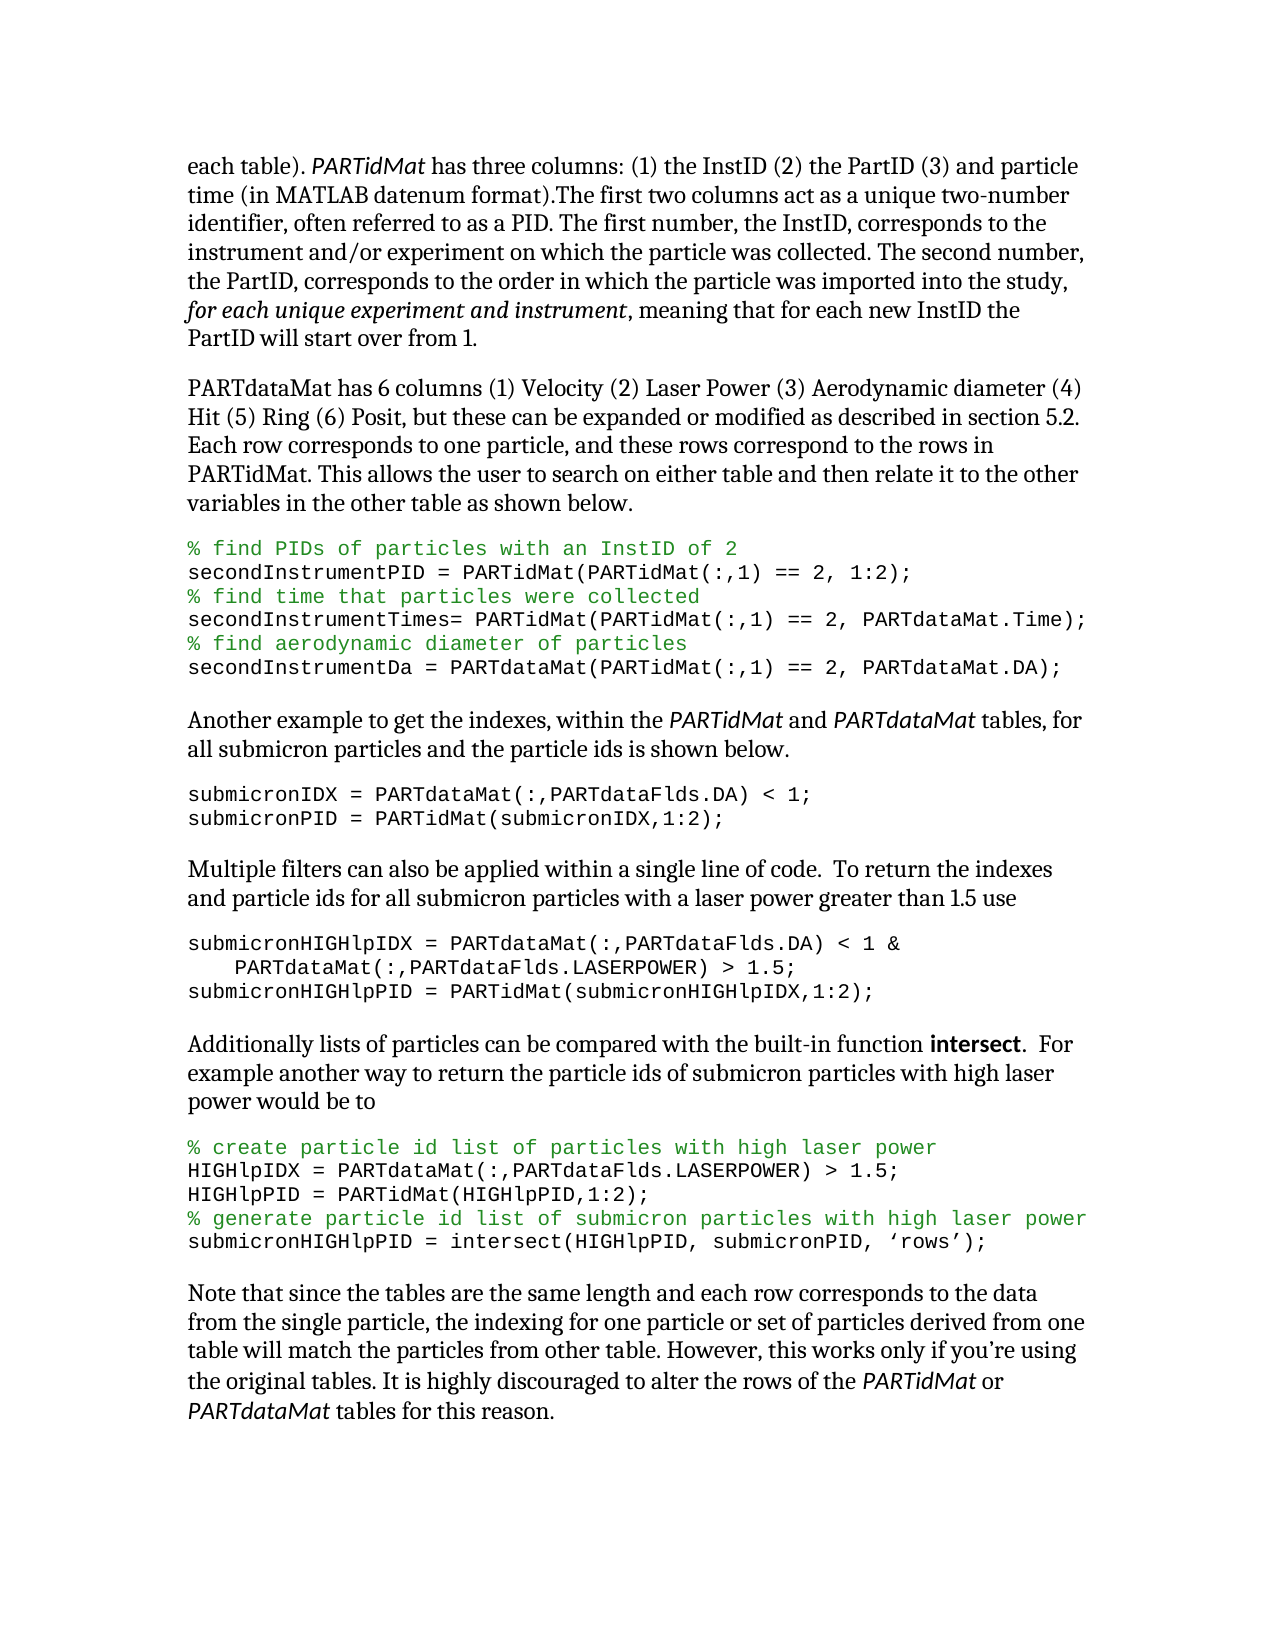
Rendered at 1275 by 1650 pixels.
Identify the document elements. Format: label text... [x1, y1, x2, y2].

text submicronHIGHlpPID = PARTidMat(submicronHIGHlpIDX,1:2); [187, 981, 1087, 1004]
text submicronIDX = PARTdataMat(:,PARTdataFlds.DA) < 1; [187, 784, 1087, 808]
text % find PIDs of particles with an InstID of 2 [187, 538, 1087, 562]
text Another example to get the indexes, within the PARTidMat and PARTdataMat tables, for all submicron particles and the particle ids is shown below. [187, 704, 1087, 763]
text submicronPID = PARTidMat(submicronIDX,1:2); [187, 808, 1087, 831]
text % create particle id list of particles with high laser power [187, 1137, 1087, 1160]
text secondInstrumentPID = PARTidMat(PARTidMat(:,1) == 2, 1:2); [187, 562, 1087, 586]
text secondInstrumentDa = PARTdataMat(PARTidMat(:,1) == 2, PARTdataMat.DA); [187, 657, 1087, 680]
text submicronHIGHlpIDX = PARTdataMat(:,PARTdataFlds.DA) < 1 & PARTdataMat(:,PARTdataFlds.LASERPOWER) > 1.5; [187, 933, 1087, 981]
text Multiple filters can also be applied within a single line of code. To return the indexes and particle ids for all submicron particles with a laser power greater than 1.5 use [187, 855, 1087, 912]
text secondInstrumentTimes= PARTidMat(PARTidMat(:,1) == 2, PARTdataMat.Time); [187, 609, 1087, 633]
text % find time that particles were collected [187, 586, 1087, 609]
text submicronHIGHlpPID = intersect(HIGHlpPID, submicronPID, ‘rows’); [187, 1231, 1087, 1255]
text Note that since the tables are the same length and each row corresponds to the data from the single particle, the indexing for one particle or set of particles derived from one table will match the particles from other table. However, this works only if you’re using the original tables. It is highly discouraged to alter the rows of the PARTidMat or PARTdataMat tables for this reason. [187, 1279, 1087, 1426]
text % generate particle id list of submicron particles with high laser power [187, 1208, 1087, 1231]
text % find aerodynamic diameter of particles [187, 633, 1087, 657]
text HIGHlpIDX = PARTdataMat(:,PARTdataFlds.LASERPOWER) > 1.5; [187, 1160, 1087, 1184]
text HIGHlpPID = PARTidMat(HIGHlpPID,1:2); [187, 1184, 1087, 1208]
text Additionally lists of particles can be compared with the built-in function intersect. For example another way to return the particle ids of submicron particles with high laser power would be to [187, 1028, 1087, 1116]
